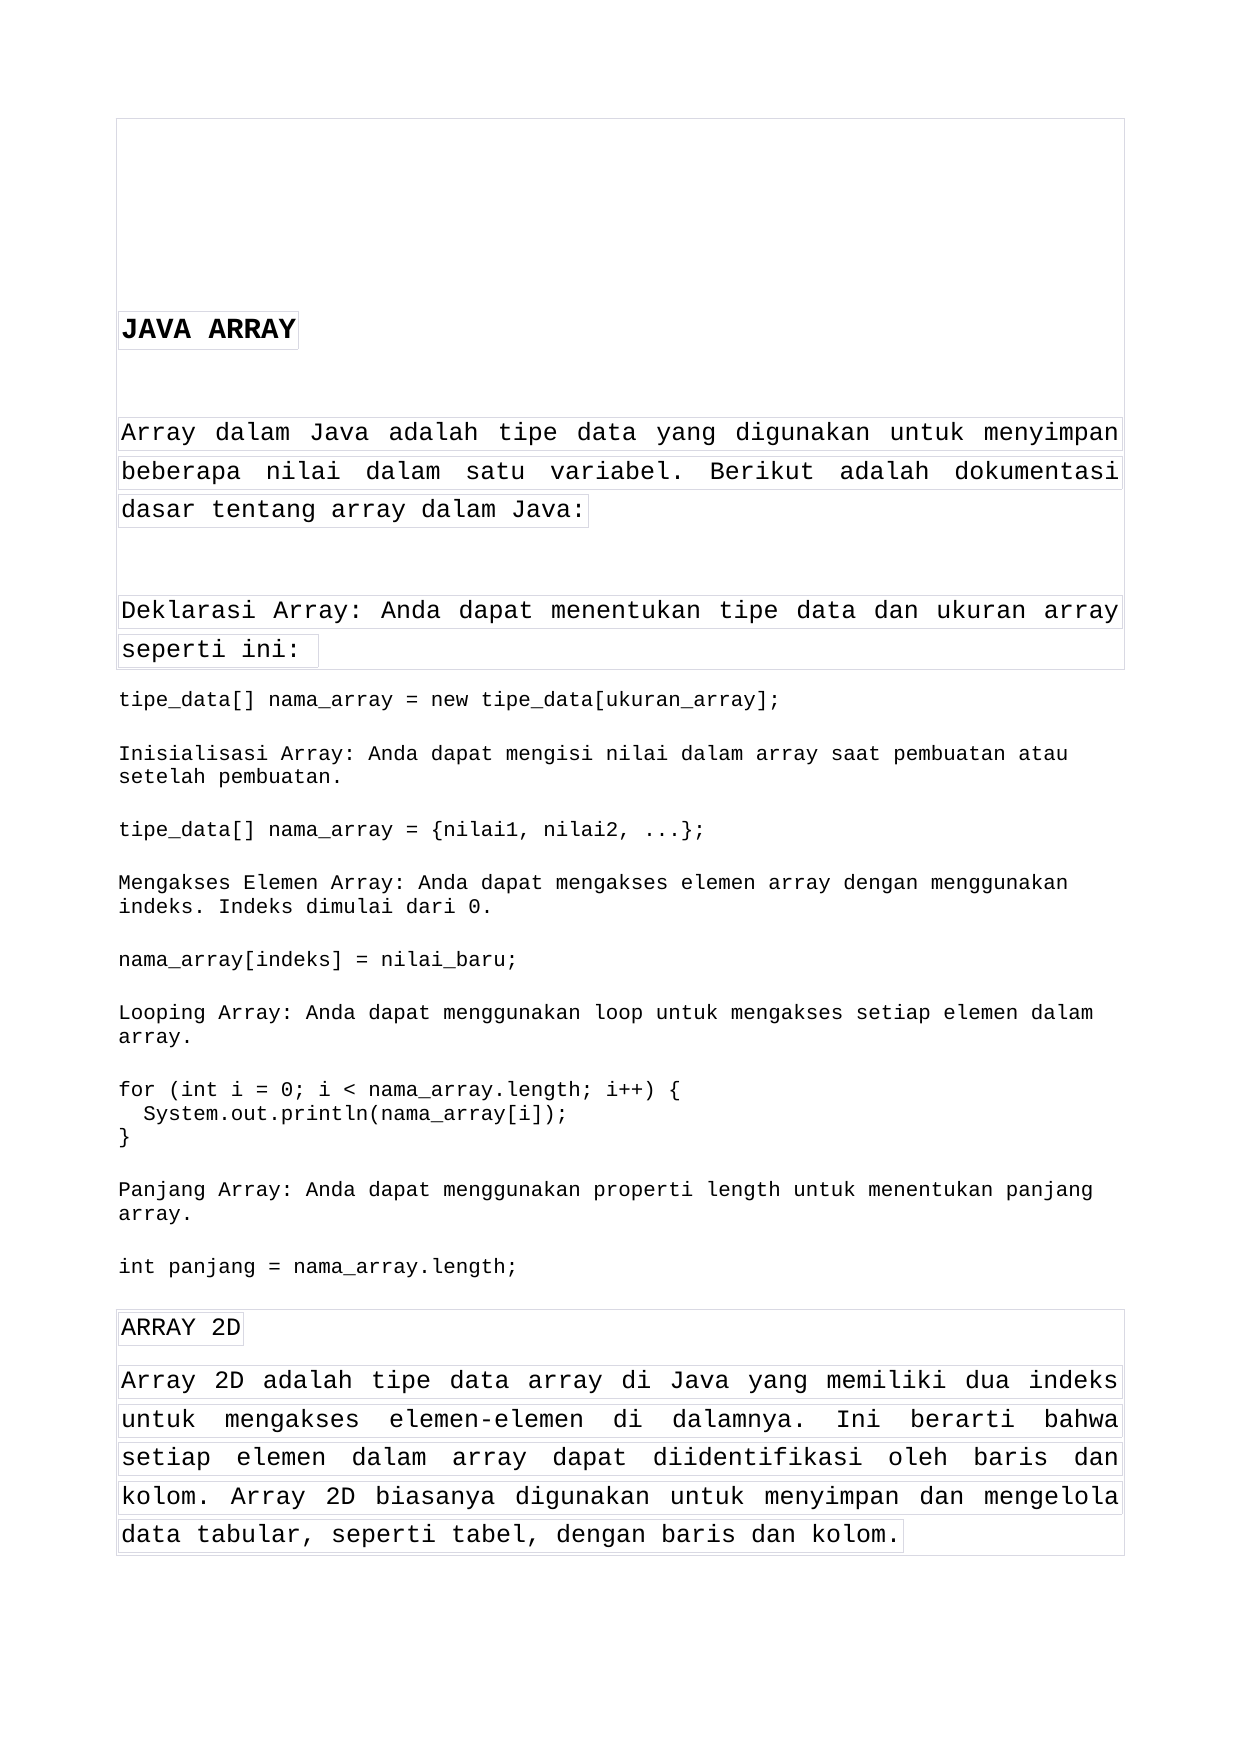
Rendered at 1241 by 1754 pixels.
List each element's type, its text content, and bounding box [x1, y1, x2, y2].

text ARRAY 2D [117, 1310, 1124, 1346]
text Looping Array: Anda dapat menggunakan loop untuk mengakses setiap elemen dalam array. [118, 1002, 1122, 1049]
text } [118, 1126, 1122, 1150]
text JAVA ARRAY [117, 308, 1124, 349]
text Deklarasi Array: Anda dapat menentukan tipe data dan ukuran array seperti ini: [117, 592, 1124, 669]
text tipe_data[] nama_array = {nilai1, nilai2, ...}; [118, 819, 1122, 843]
text nama_array[indeks] = nilai_baru; [118, 949, 1122, 973]
text Array 2D adalah tipe data array di Java yang memiliki dua indeks untuk mengakses elemen-elemen di dalamnya. Ini berarti bahwa setiap elemen dalam array dapat diidentifikasi oleh baris dan kolom. Array 2D biasanya digunakan untuk menyimpan dan mengelola data tabular, seperti tabel, dengan baris dan kolom. [117, 1362, 1124, 1555]
text System.out.println(nama_array[i]); [118, 1103, 1122, 1126]
text Panjang Array: Anda dapat menggunakan properti length untuk menentukan panjang array. [118, 1179, 1122, 1227]
text Array dalam Java adalah tipe data yang digunakan untuk menyimpan beberapa nilai dalam satu variabel. Berikut adalah dokumentasi dasar tentang array dalam Java: [117, 415, 1124, 528]
text Mengakses Elemen Array: Anda dapat mengakses elemen array dengan menggunakan indeks. Indeks dimulai dari 0. [118, 872, 1122, 920]
text tipe_data[] nama_array = new tipe_data[ukuran_array]; [118, 689, 1122, 713]
text int panjang = nama_array.length; [118, 1256, 1122, 1280]
text for (int i = 0; i < nama_array.length; i++) { [118, 1079, 1122, 1103]
text Inisialisasi Array: Anda dapat mengisi nilai dalam array saat pembuatan atau setelah pembuatan. [118, 742, 1122, 790]
